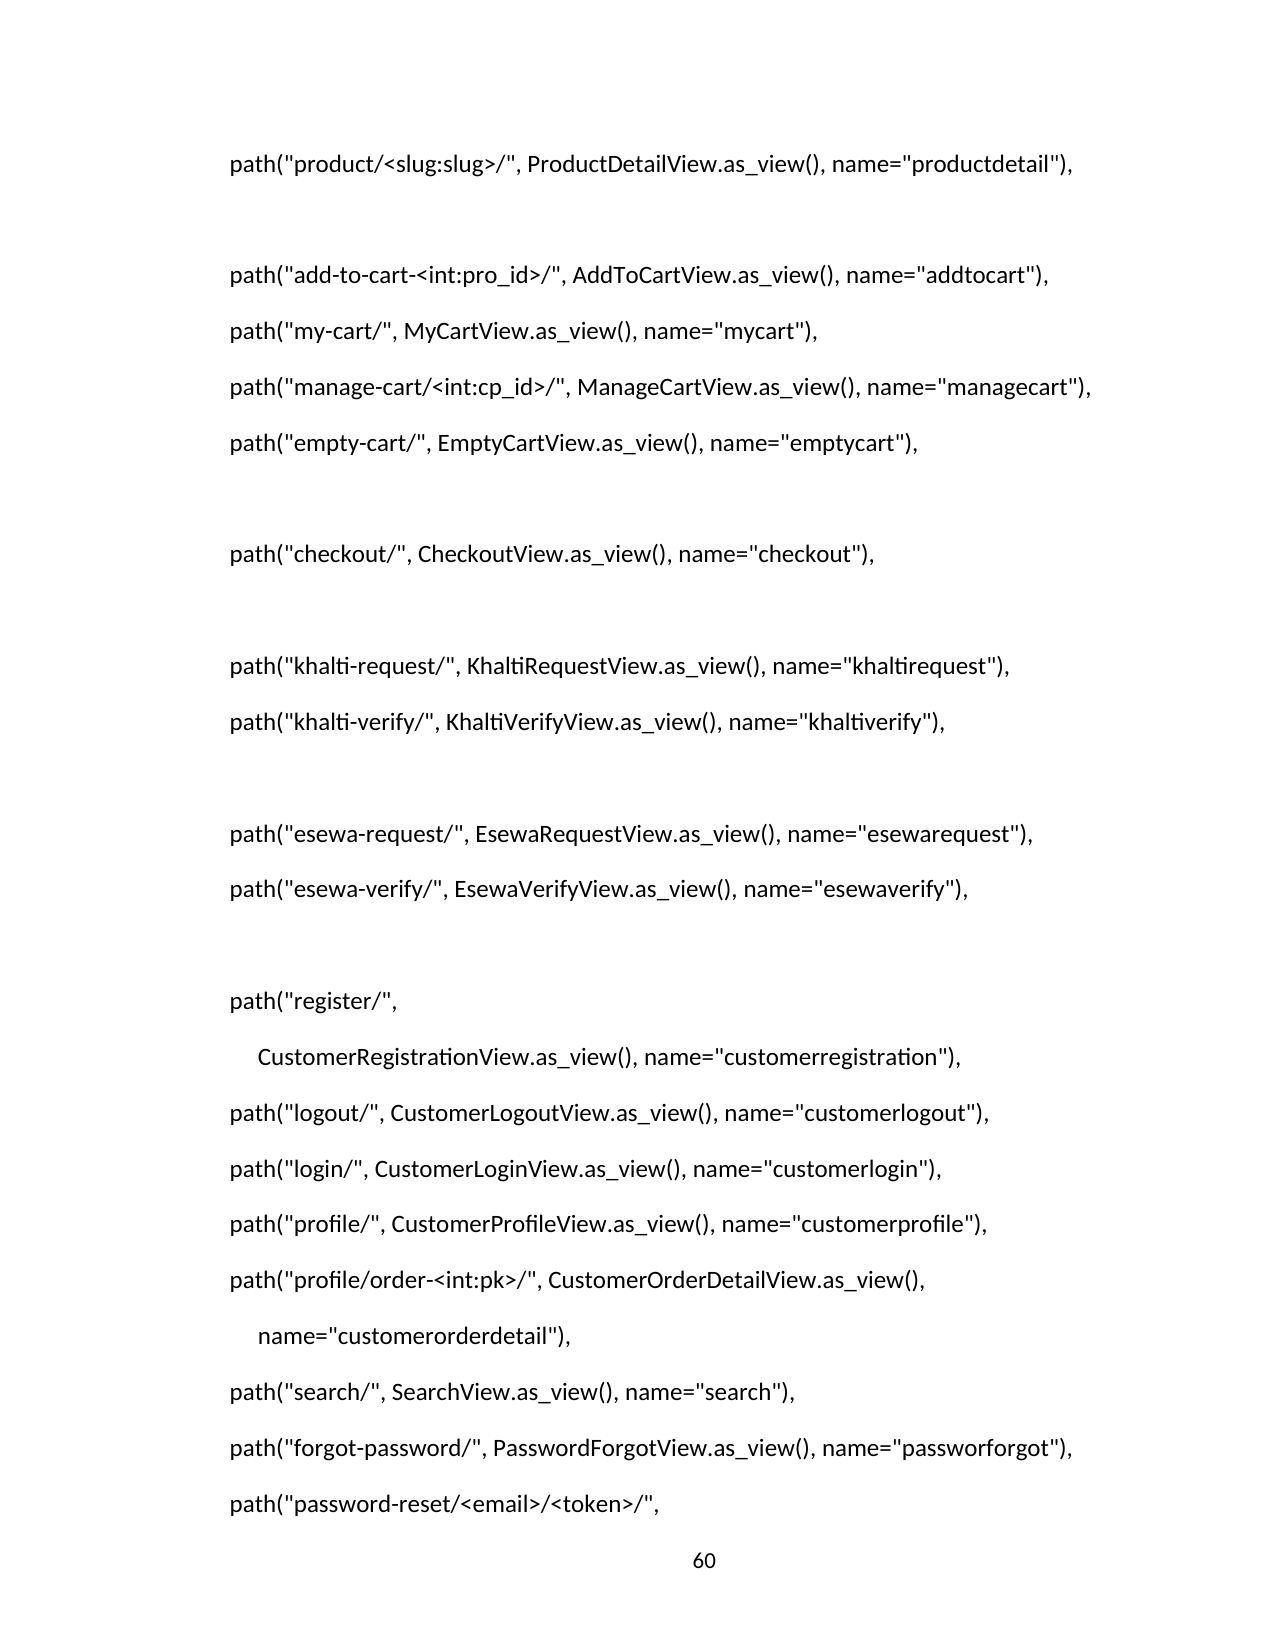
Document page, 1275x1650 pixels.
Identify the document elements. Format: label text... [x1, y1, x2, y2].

text CustomerRegistrationView.as_view(), name="customerregistration"), [207, 1041, 1201, 1072]
text path("khalti-request/", KhaltiRequestView.as_view(), name="khaltirequest"), [207, 650, 1201, 681]
text path("profile/order-<int:pk>/", CustomerOrderDetailView.as_view(), [207, 1264, 1201, 1295]
text path("logout/", CustomerLogoutView.as_view(), name="customerlogout"), [207, 1097, 1201, 1127]
text path("esewa-request/", EsewaRequestView.as_view(), name="esewarequest"), [207, 818, 1201, 848]
text path("empty-cart/", EmptyCartView.as_view(), name="emptycart"), [207, 427, 1201, 457]
text name="customerorderdetail"), [207, 1320, 1201, 1351]
text path("product/<slug:slug>/", ProductDetailView.as_view(), name="productdetail"), [207, 148, 1201, 178]
text path("password-reset/<email>/<token>/", [207, 1488, 1201, 1518]
text path("manage-cart/<int:cp_id>/", ManageCartView.as_view(), name="managecart"), [207, 371, 1201, 402]
text path("add-to-cart-<int:pro_id>/", AddToCartView.as_view(), name="addtocart"), [207, 259, 1201, 290]
text path("khalti-verify/", KhaltiVerifyView.as_view(), name="khaltiverify"), [207, 706, 1201, 737]
text path("esewa-verify/", EsewaVerifyView.as_view(), name="esewaverify"), [207, 873, 1201, 904]
text path("login/", CustomerLoginView.as_view(), name="customerlogin"), [207, 1153, 1201, 1183]
text path("profile/", CustomerProfileView.as_view(), name="customerprofile"), [207, 1208, 1201, 1239]
text path("my-cart/", MyCartView.as_view(), name="mycart"), [207, 315, 1201, 346]
text path("search/", SearchView.as_view(), name="search"), [207, 1376, 1201, 1407]
text path("forgot-password/", PasswordForgotView.as_view(), name="passworforgot"), [207, 1432, 1201, 1462]
text path("checkout/", CheckoutView.as_view(), name="checkout"), [207, 538, 1201, 569]
text path("register/", [207, 985, 1201, 1016]
